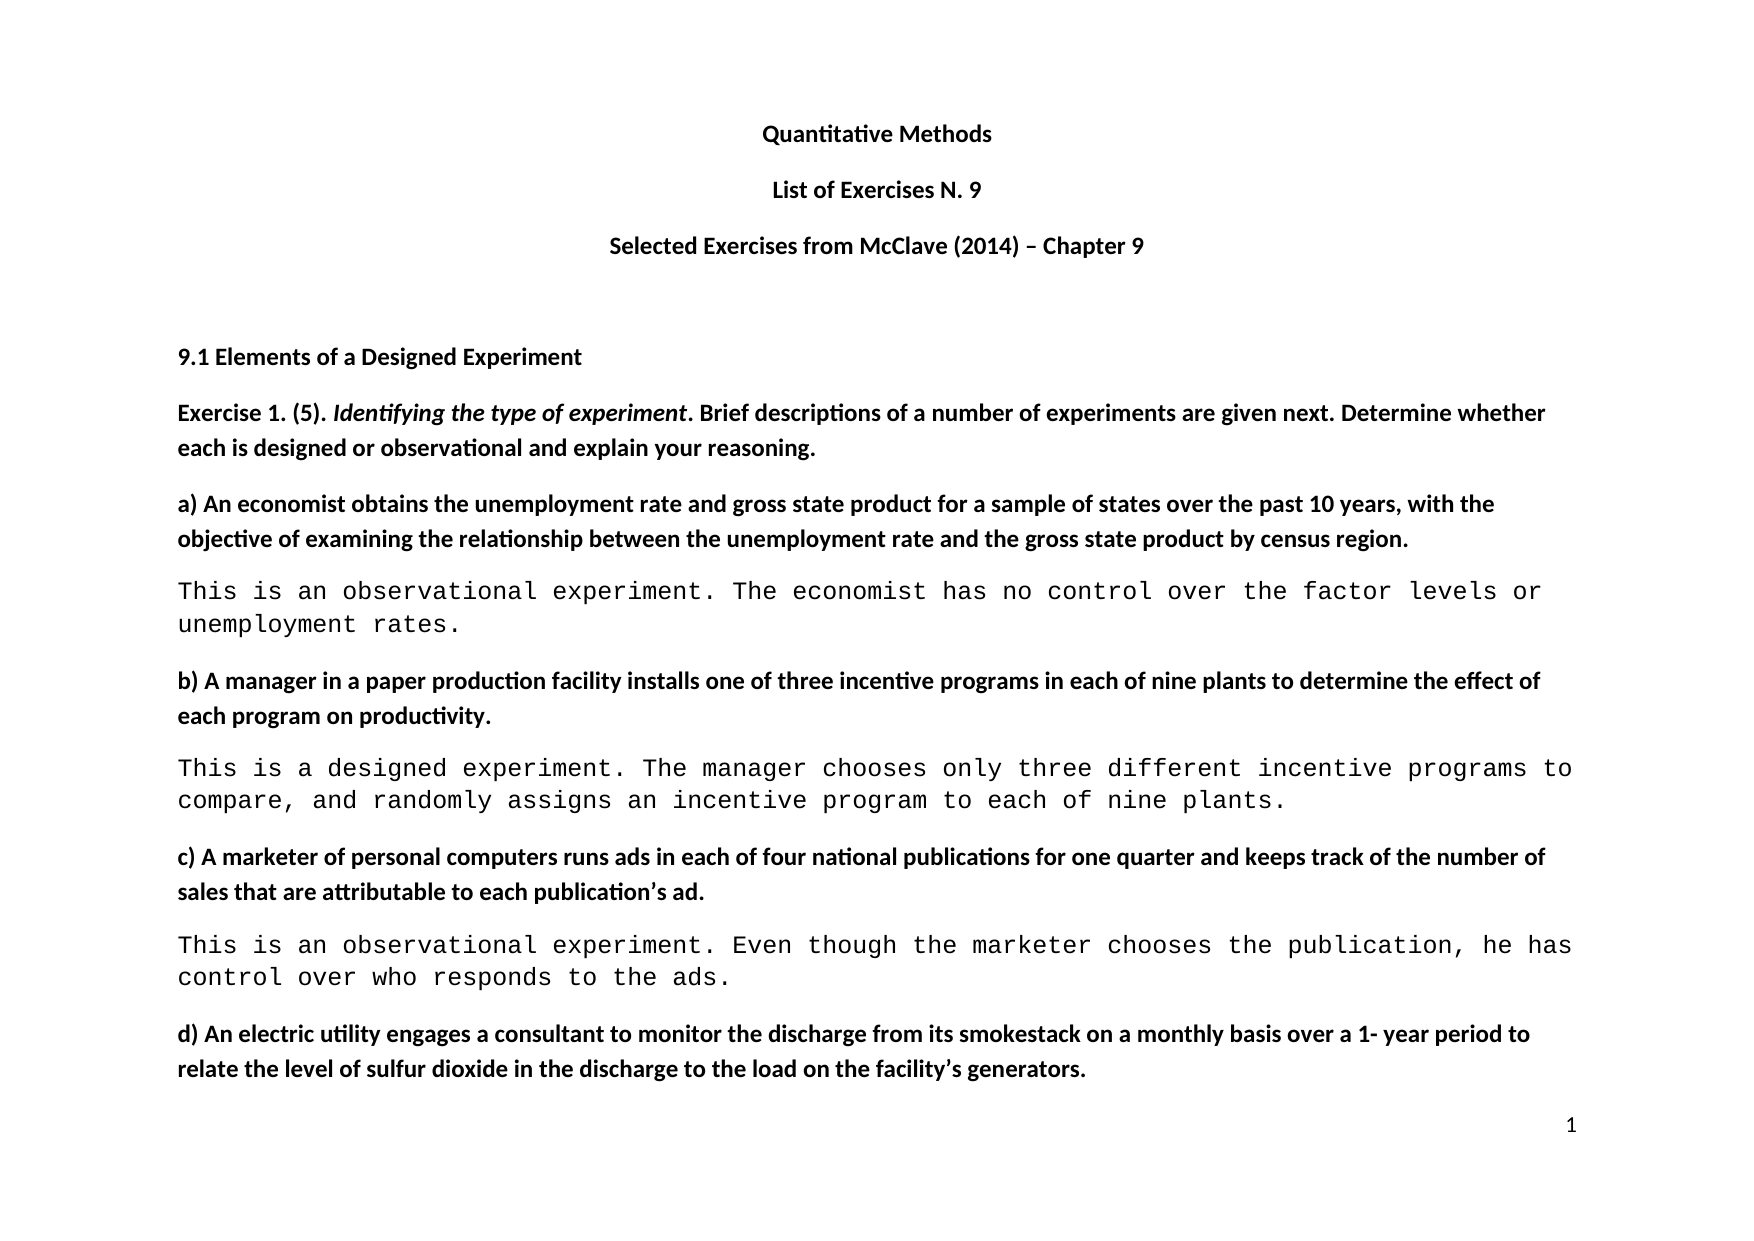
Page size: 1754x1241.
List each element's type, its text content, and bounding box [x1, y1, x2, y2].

text This is an observational experiment. Even though the marketer chooses the publication, he has control over who responds to the ads. [177, 932, 1577, 993]
text This is a designed experiment. The manager chooses only three different incentive programs to compare, and randomly assigns an incentive program to each of nine plants. [177, 756, 1577, 816]
text Exercise 1. (5). Identifying the type of experiment. Brief descriptions of a number of experiments are given next. Determine whether each is designed or observational and explain your reasoning. [177, 397, 1577, 463]
text Selected Exercises from McClave (2014) – Chapter 9 [177, 230, 1577, 260]
text Quantitative Methods [177, 118, 1577, 149]
text 9.1 Elements of a Designed Experiment [177, 341, 1577, 372]
text c) A marketer of personal computers runs ads in each of four national publications for one quarter and keeps track of the number of sales that are attributable to each publication’s ad. [177, 841, 1577, 907]
text List of Exercises N. 9 [177, 174, 1577, 204]
text b) A manager in a paper production facility installs one of three incentive programs in each of nine plants to determine the effect of each program on productivity. [177, 665, 1577, 730]
text d) An electric utility engages a consultant to monitor the discharge from its smokestack on a monthly basis over a 1- year period to relate the level of sulfur dioxide in the discharge to the load on the facility’s generators. [177, 1018, 1577, 1084]
text This is an observational experiment. The economist has no control over the factor levels or unemployment rates. [177, 579, 1577, 640]
text a) An economist obtains the unemployment rate and gross state product for a sample of states over the past 10 years, with the objective of examining the relationship between the unemployment rate and the gross state product by census region. [177, 488, 1577, 554]
